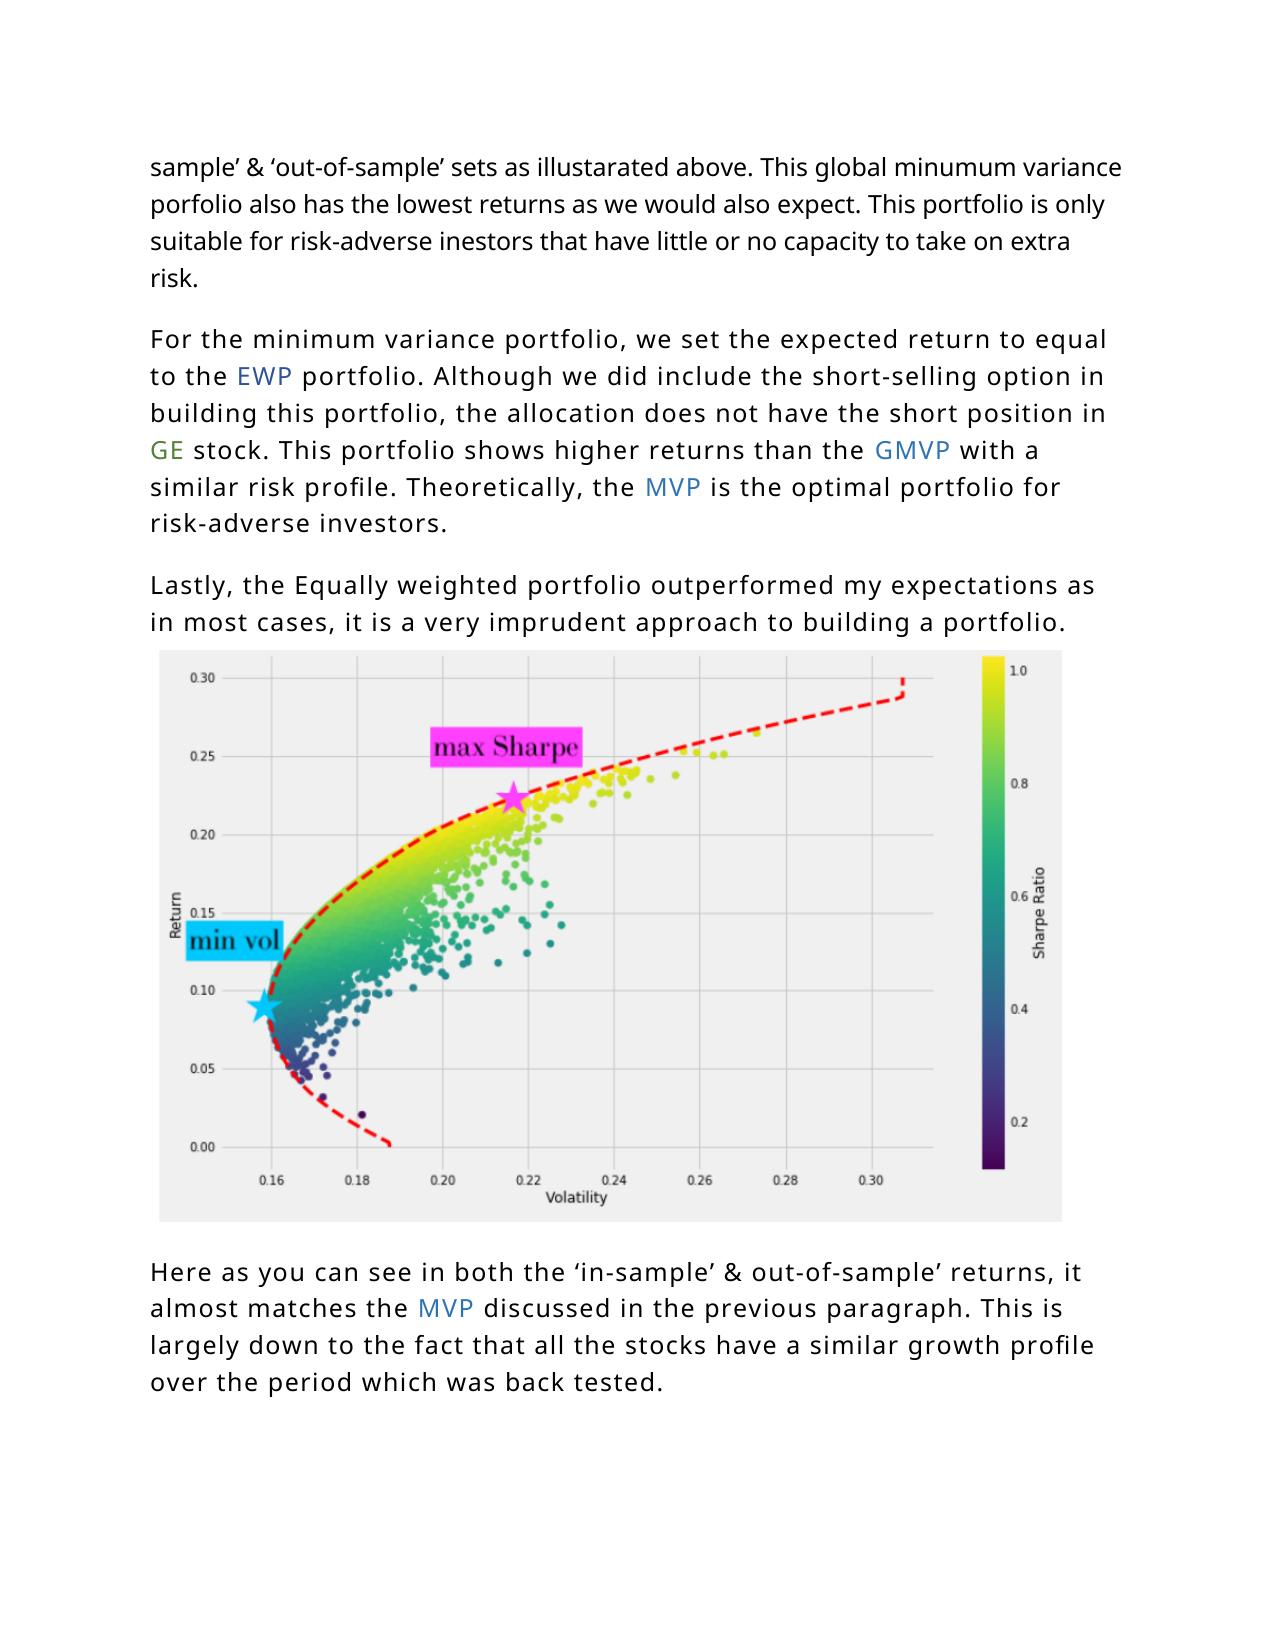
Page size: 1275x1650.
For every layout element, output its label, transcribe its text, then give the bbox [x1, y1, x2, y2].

picture [159, 650, 1063, 1222]
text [150, 150, 1125, 294]
text For the minimum variance portfolio, we set the expected return to equal to the EWP portfolio. Although we did include the short-selling option in building this portfolio, the allocation does not have the short position in GE stock. This portfolio shows higher returns than the GMVP with a similar risk profile. Theoretically, the MVP is the optimal portfolio for risk-adverse investors. [150, 322, 1125, 540]
